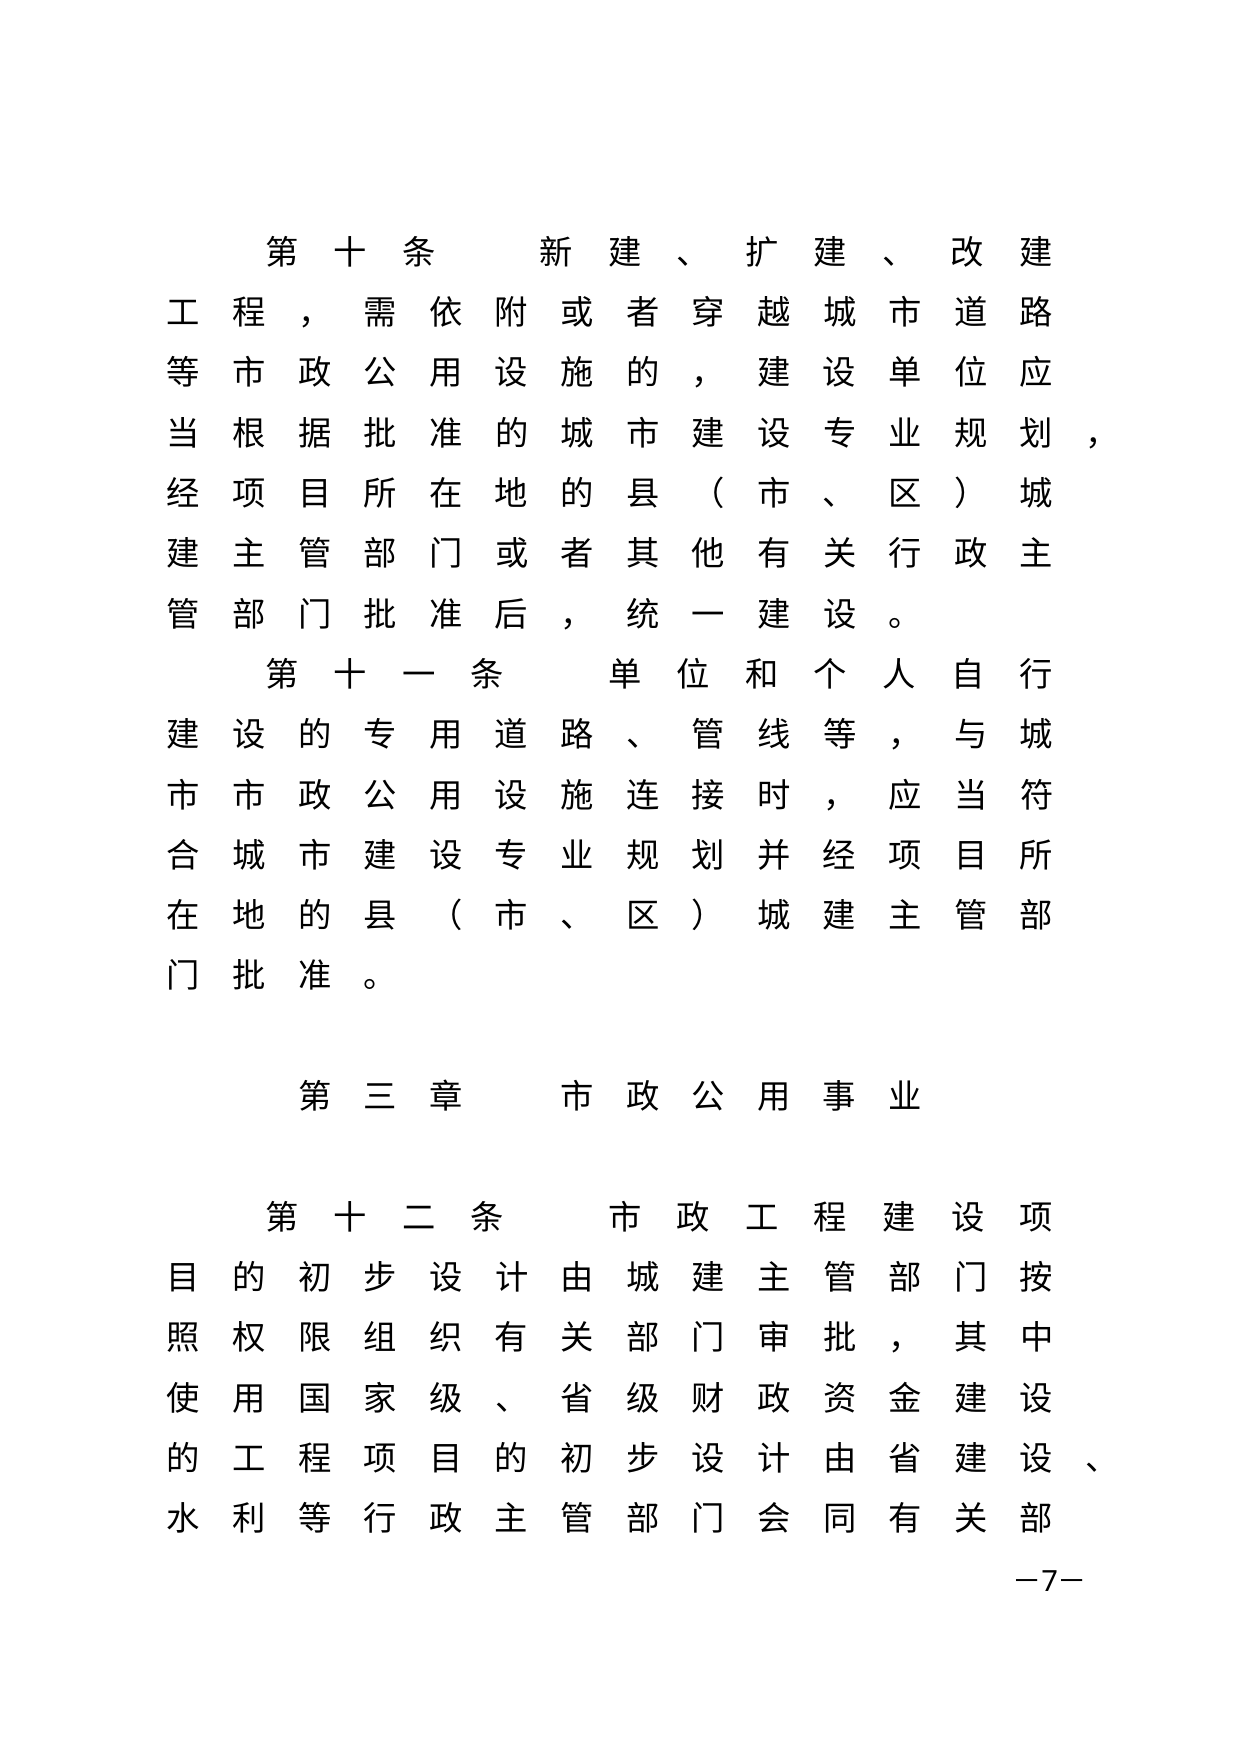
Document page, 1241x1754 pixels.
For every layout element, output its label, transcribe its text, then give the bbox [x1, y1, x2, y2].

text 第十一条 单位和个人自行建设的专用道路、管线等，与城市市政公用设施连接时，应当符合城市建设专业规划并经项目所在地的县（市、区）城建主管部门批准。 [167, 642, 1085, 1003]
text 第三章 市政公用事业 [167, 1064, 1085, 1124]
text 第十条 新建、扩建、改建工程，需依附或者穿越城市道路等市政公用设施的，建设单位应当根据批准的城市建设专业规划，经项目所在地的县（市、区）城建主管部门或者其他有关行政主管部门批准后，统一建设。 [167, 219, 1085, 642]
text 第十二条 市政工程建设项目的初步设计由城建主管部门按照权限组织有关部门审批，其中使用国家级、省级财政资金建设的工程项目的初步设计由省建设、水利等行政主管部门会同有关部门审批。 [167, 1184, 1085, 1546]
